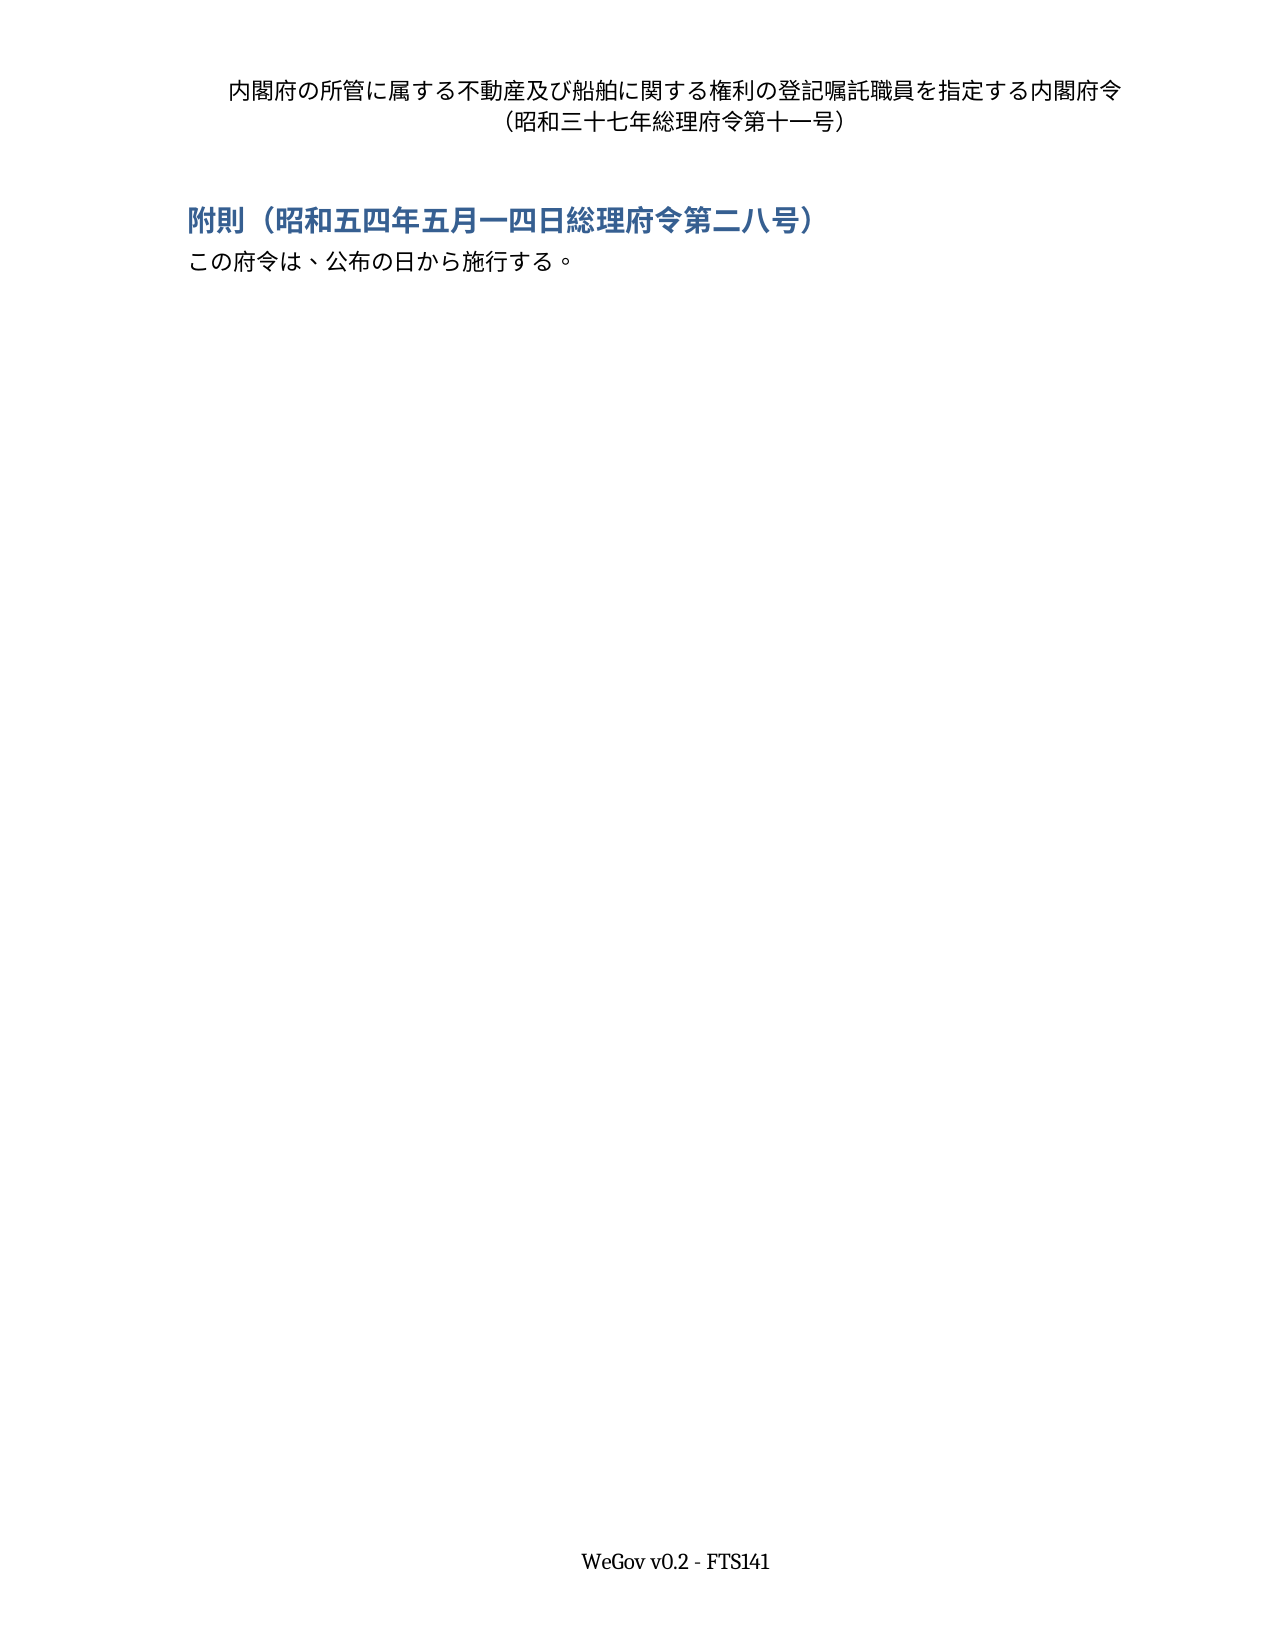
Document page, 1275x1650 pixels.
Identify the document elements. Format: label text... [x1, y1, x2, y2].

subtitle 附則（昭和五四年五月一四日総理府令第二八号） [187, 200, 1087, 240]
text この府令は、公布の日から施行する。 [187, 246, 1087, 277]
